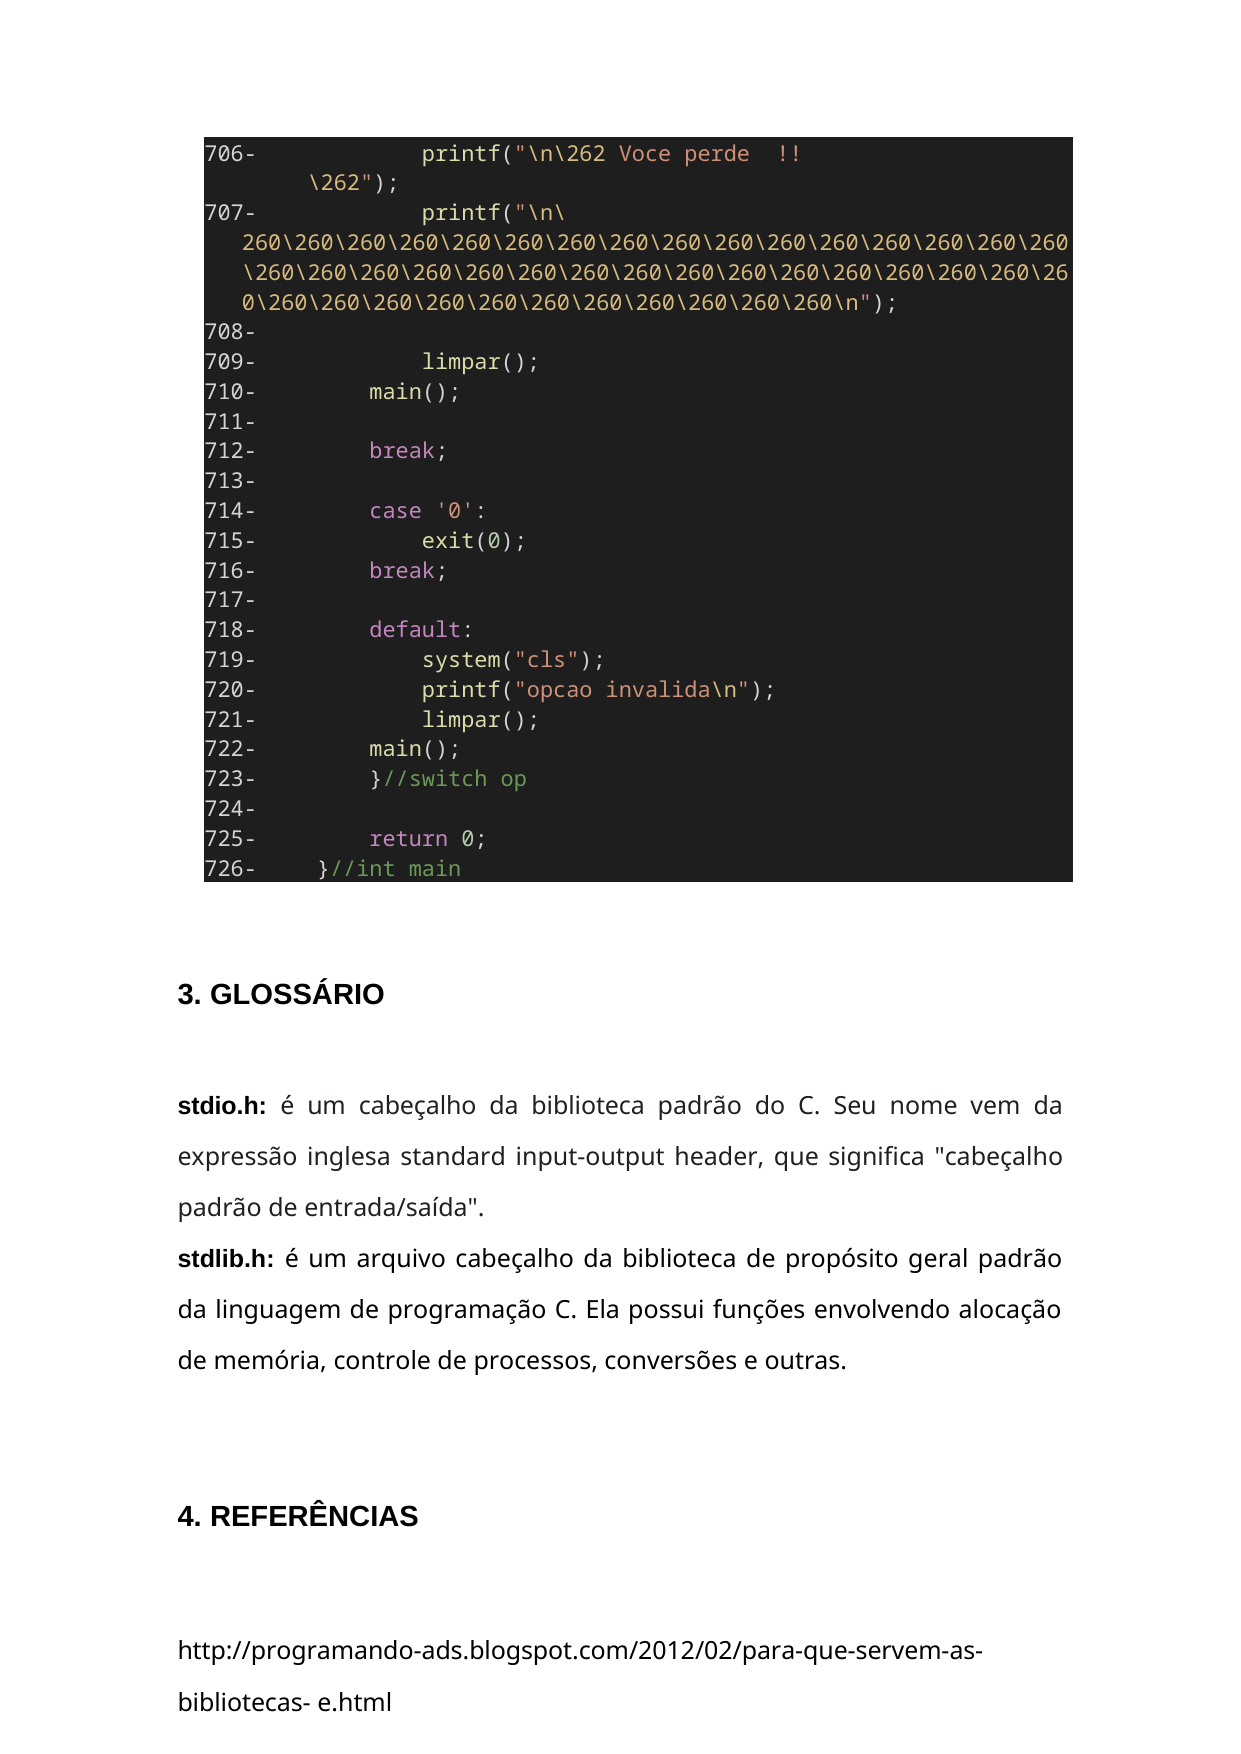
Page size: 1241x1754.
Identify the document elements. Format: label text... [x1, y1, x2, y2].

list exit(0); [204, 525, 1073, 554]
list break; [204, 554, 1073, 584]
subtitle REFERÊNCIAS [177, 1499, 1073, 1532]
text http://programando-ads.blogspot.com/2012/02/para-que-servem-as-bibliotecas- e.html [177, 1633, 1060, 1718]
list default: [204, 614, 1073, 644]
text stdio.h: é um cabeçalho da biblioteca padrão do C. Seu nome vem da expressão inglesa standard input-output header, que significa "cabeçalho padrão de entrada/saída". [177, 1087, 1063, 1224]
list }//int main [204, 852, 1073, 882]
list return 0; [204, 823, 1073, 852]
list }//switch op [204, 763, 1073, 793]
list limpar(); [204, 703, 1073, 733]
list main(); [204, 376, 1073, 406]
list main(); [204, 733, 1073, 763]
list case '0': [204, 495, 1073, 525]
text stdlib.h: é um arquivo cabeçalho da biblioteca de propósito geral padrão da linguagem de programação C. Ela possui funções envolvendo alocação de memória, controle de processos, conversões e outras. [177, 1241, 1063, 1377]
list limpar(); [204, 346, 1073, 376]
list break; [204, 435, 1073, 465]
subtitle GLOSSÁRIO [177, 977, 1073, 1011]
list printf("opcao invalida\n"); [204, 674, 1073, 703]
list system("cls"); [204, 644, 1073, 674]
list printf("\n\262 Voce perde !! \262"); [204, 137, 1073, 197]
list printf("\n\260\260\260\260\260\260\260\260\260\260\260\260\260\260\260\260\260\260\260\260\260\260\260\260\260\260\260\260\260\260\260\260\260\260\260\260\260\260\260\260\260\260\260\n"); [204, 197, 1073, 316]
